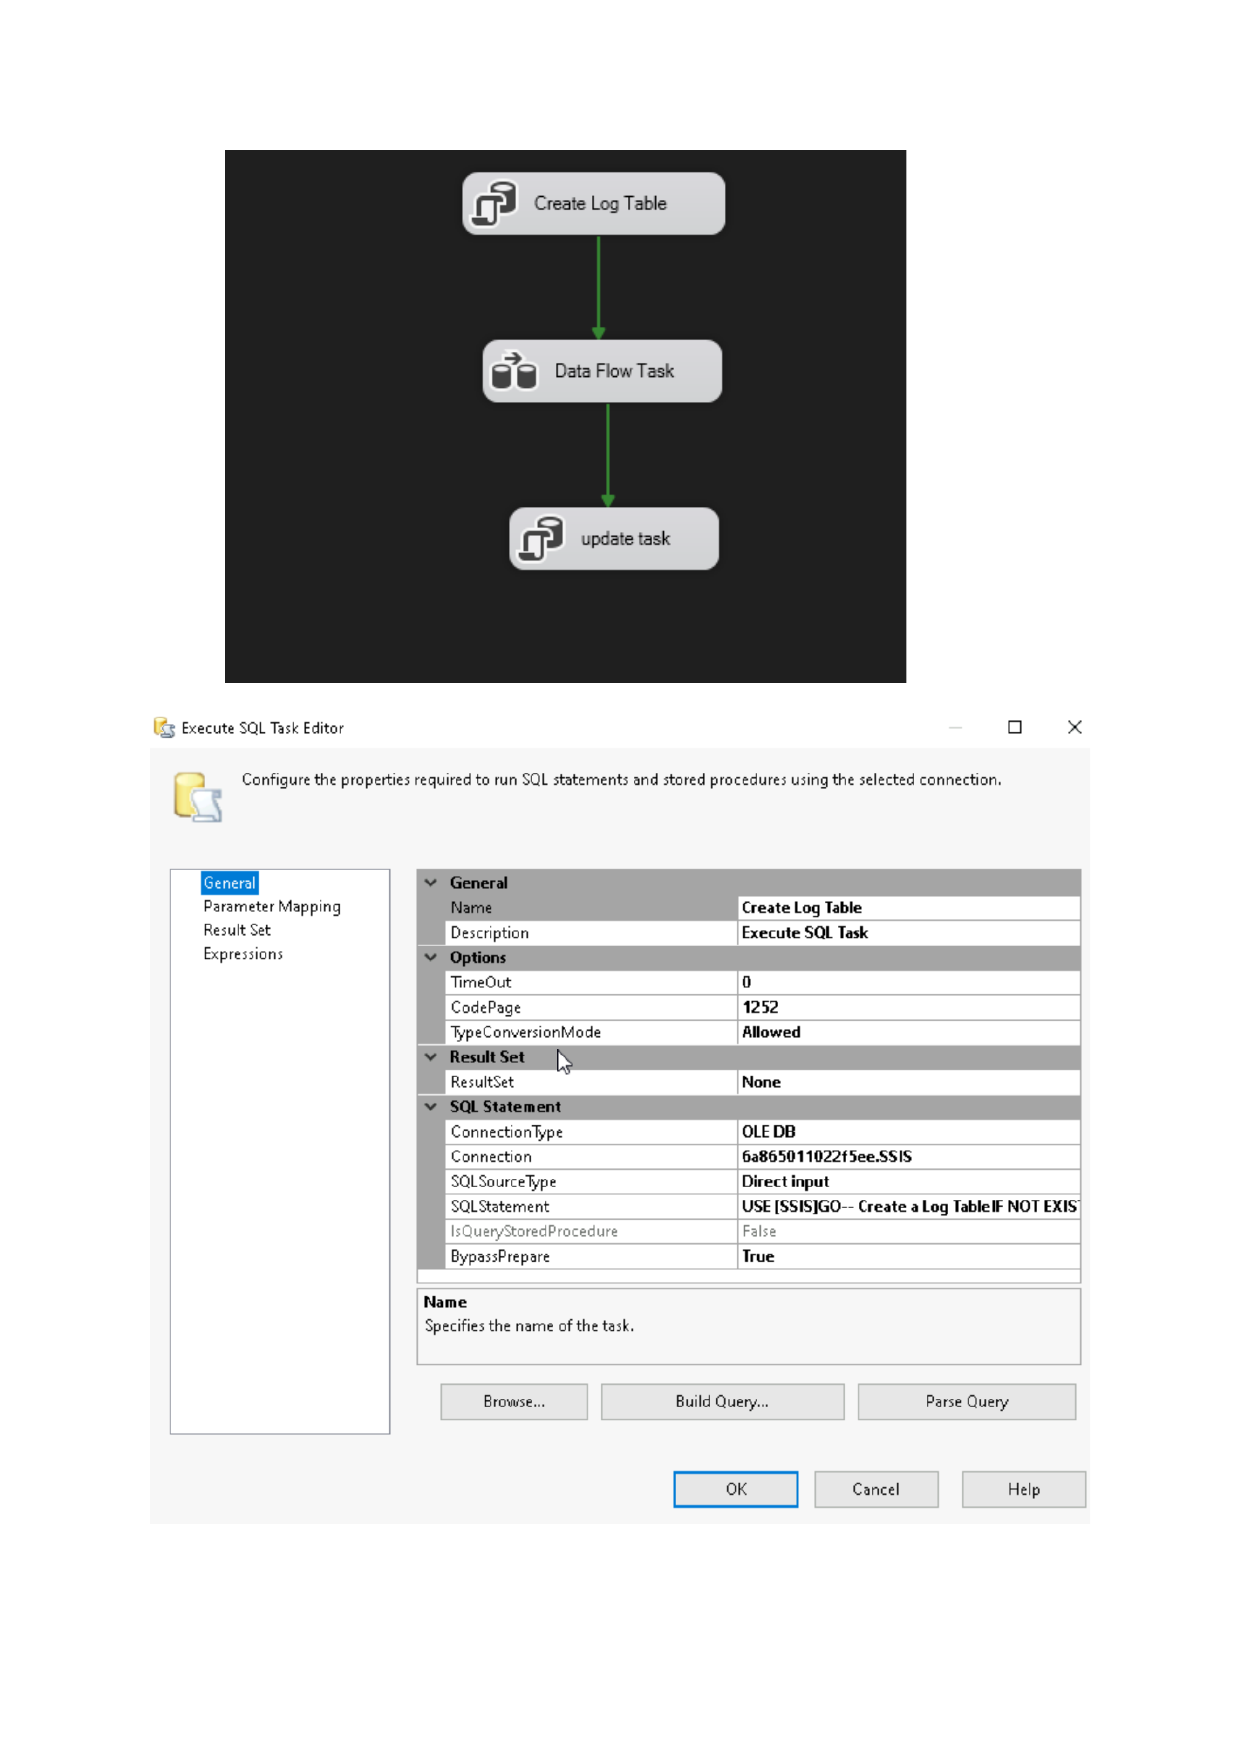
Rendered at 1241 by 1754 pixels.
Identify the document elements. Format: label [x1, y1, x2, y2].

picture [225, 150, 907, 683]
picture [150, 712, 1091, 1524]
